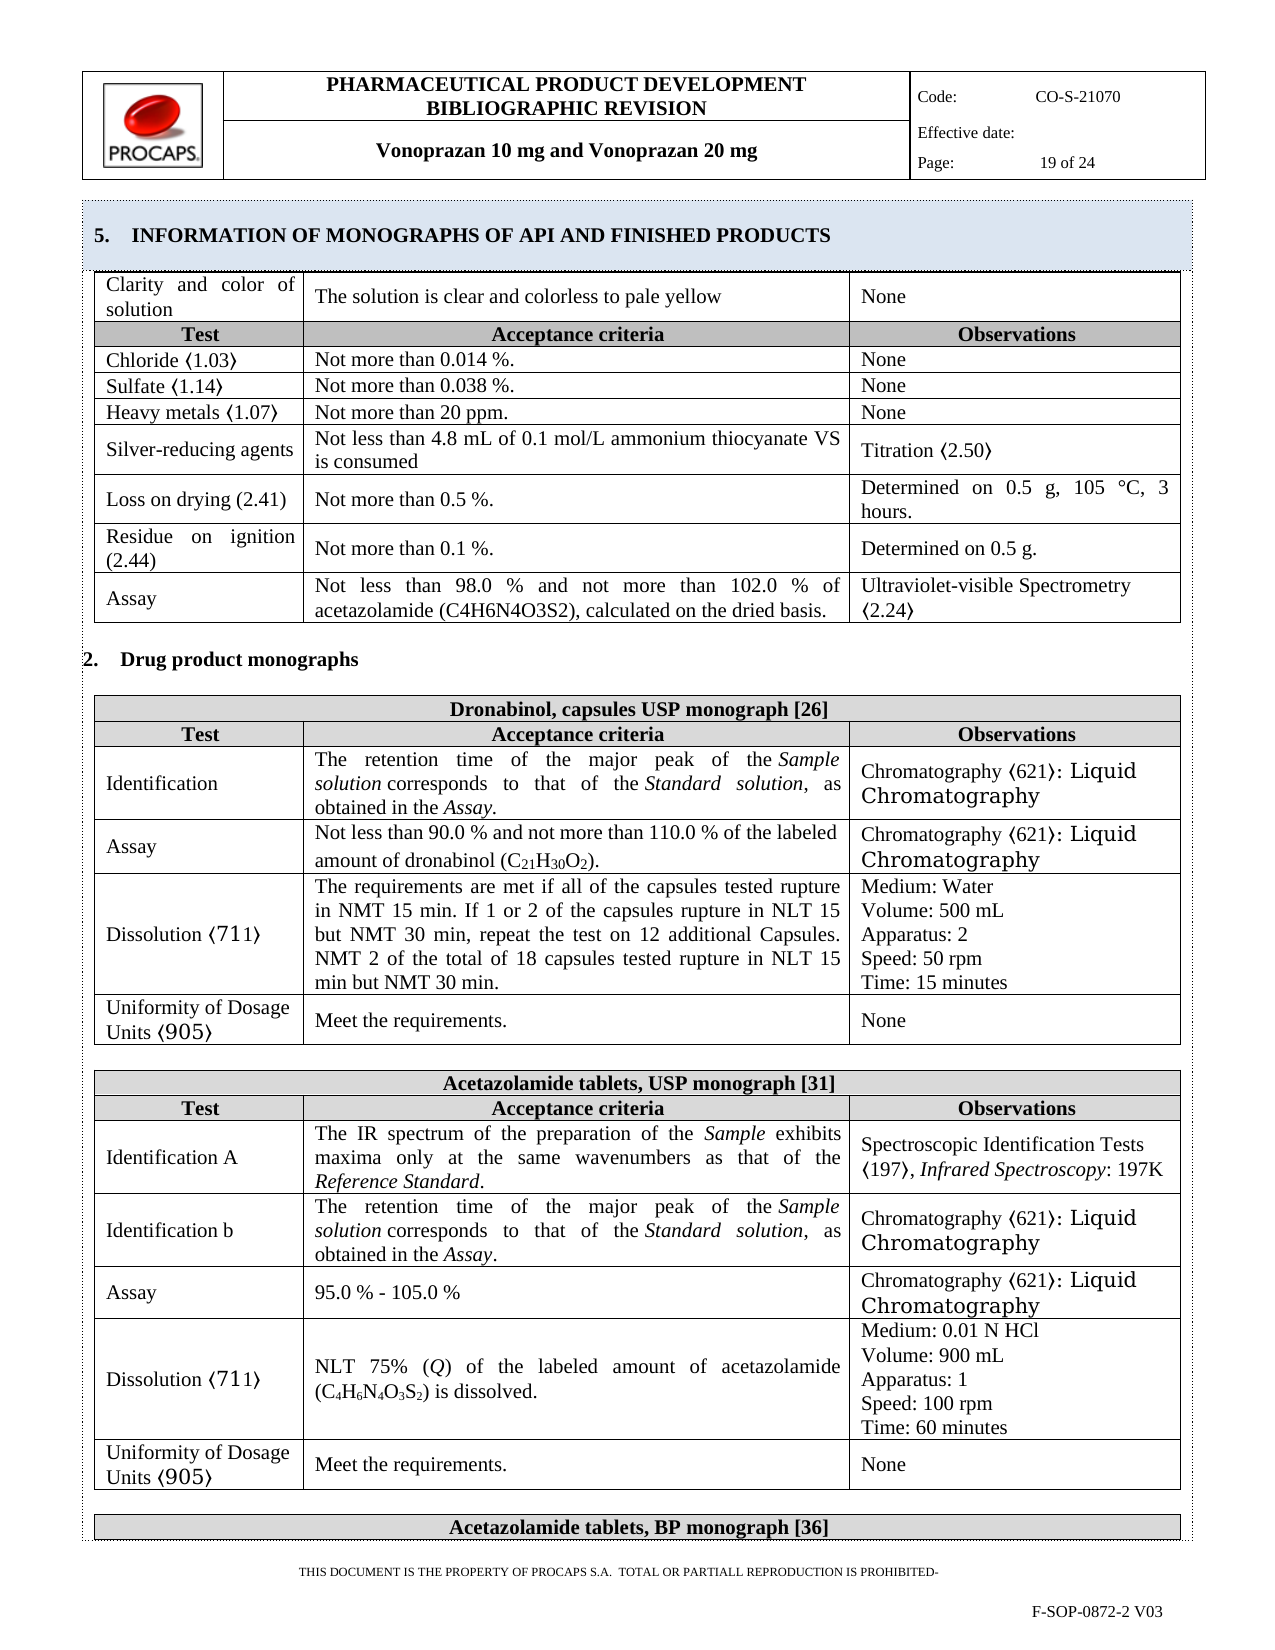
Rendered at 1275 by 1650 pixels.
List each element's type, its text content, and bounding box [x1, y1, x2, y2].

table_header INFORMATION OF MONOGRAPHS OF API AND FINISHED PRODUCTS [83, 200, 1192, 270]
table_cell Other information: API monographs Drug product monographs [83, 270, 1192, 1540]
picture [103, 83, 203, 168]
